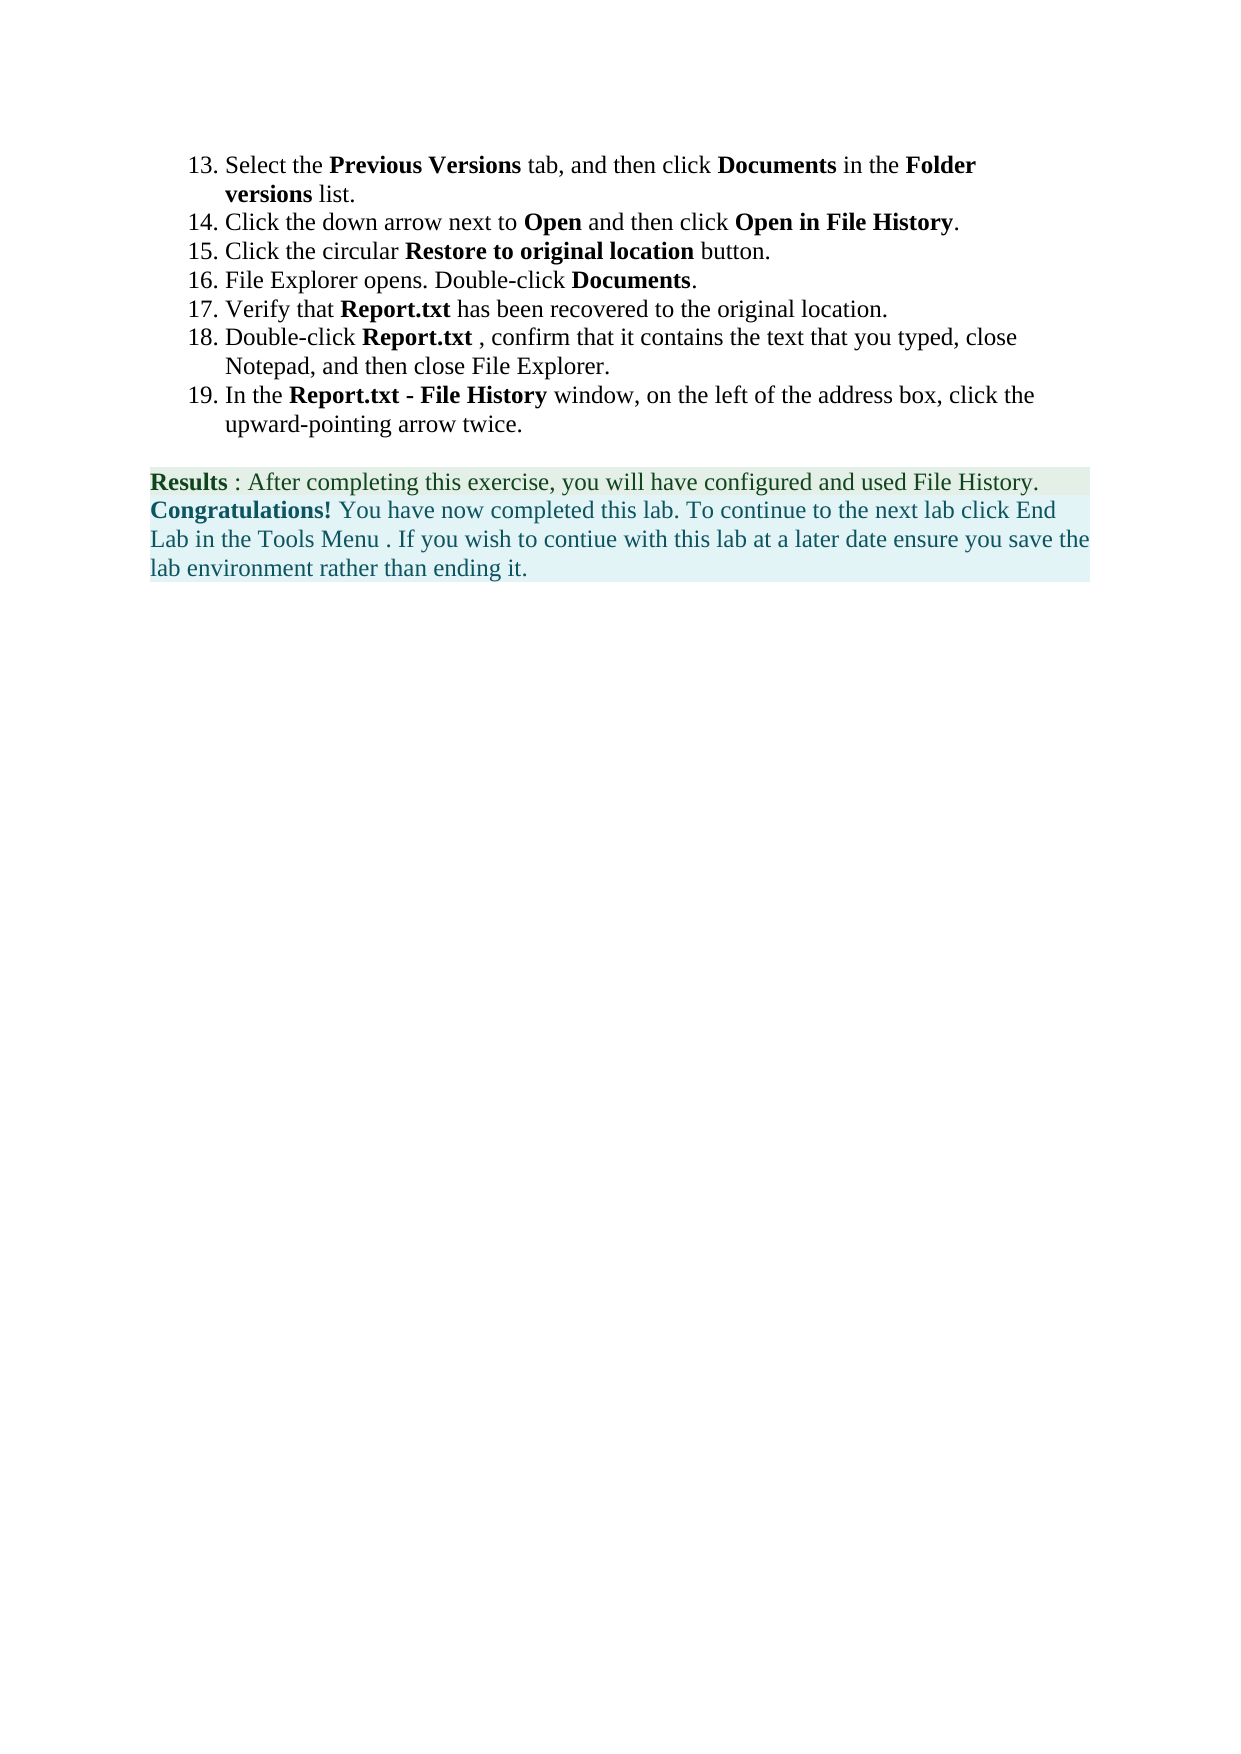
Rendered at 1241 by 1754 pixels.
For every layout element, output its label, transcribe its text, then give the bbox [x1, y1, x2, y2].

list Click the circular Restore to original location button. [187, 236, 1090, 265]
list Click the down arrow next to Open and then click Open in File History. [187, 207, 1090, 236]
list Double-click Report.txt , confirm that it contains the text that you typed, close Notepad, and then close File Explorer. [187, 322, 1090, 380]
list File Explorer opens. Double-click Documents. [187, 265, 1090, 294]
list In the Report.txt - File History window, on the left of the address box, click the upward-pointing arrow twice. [187, 380, 1090, 437]
text Congratulations! You have now completed this lab. To continue to the next lab click End Lab in the Tools Menu . If you wish to contiue with this lab at a later date ensure you save the lab environment rather than ending it. [150, 495, 1090, 582]
text Results : After completing this exercise, you will have configured and used File History. [150, 467, 1090, 495]
list Select the Previous Versions tab, and then click Documents in the Folder versions list. [187, 150, 1090, 207]
list Verify that Report.txt has been recovered to the original location. [187, 294, 1090, 322]
